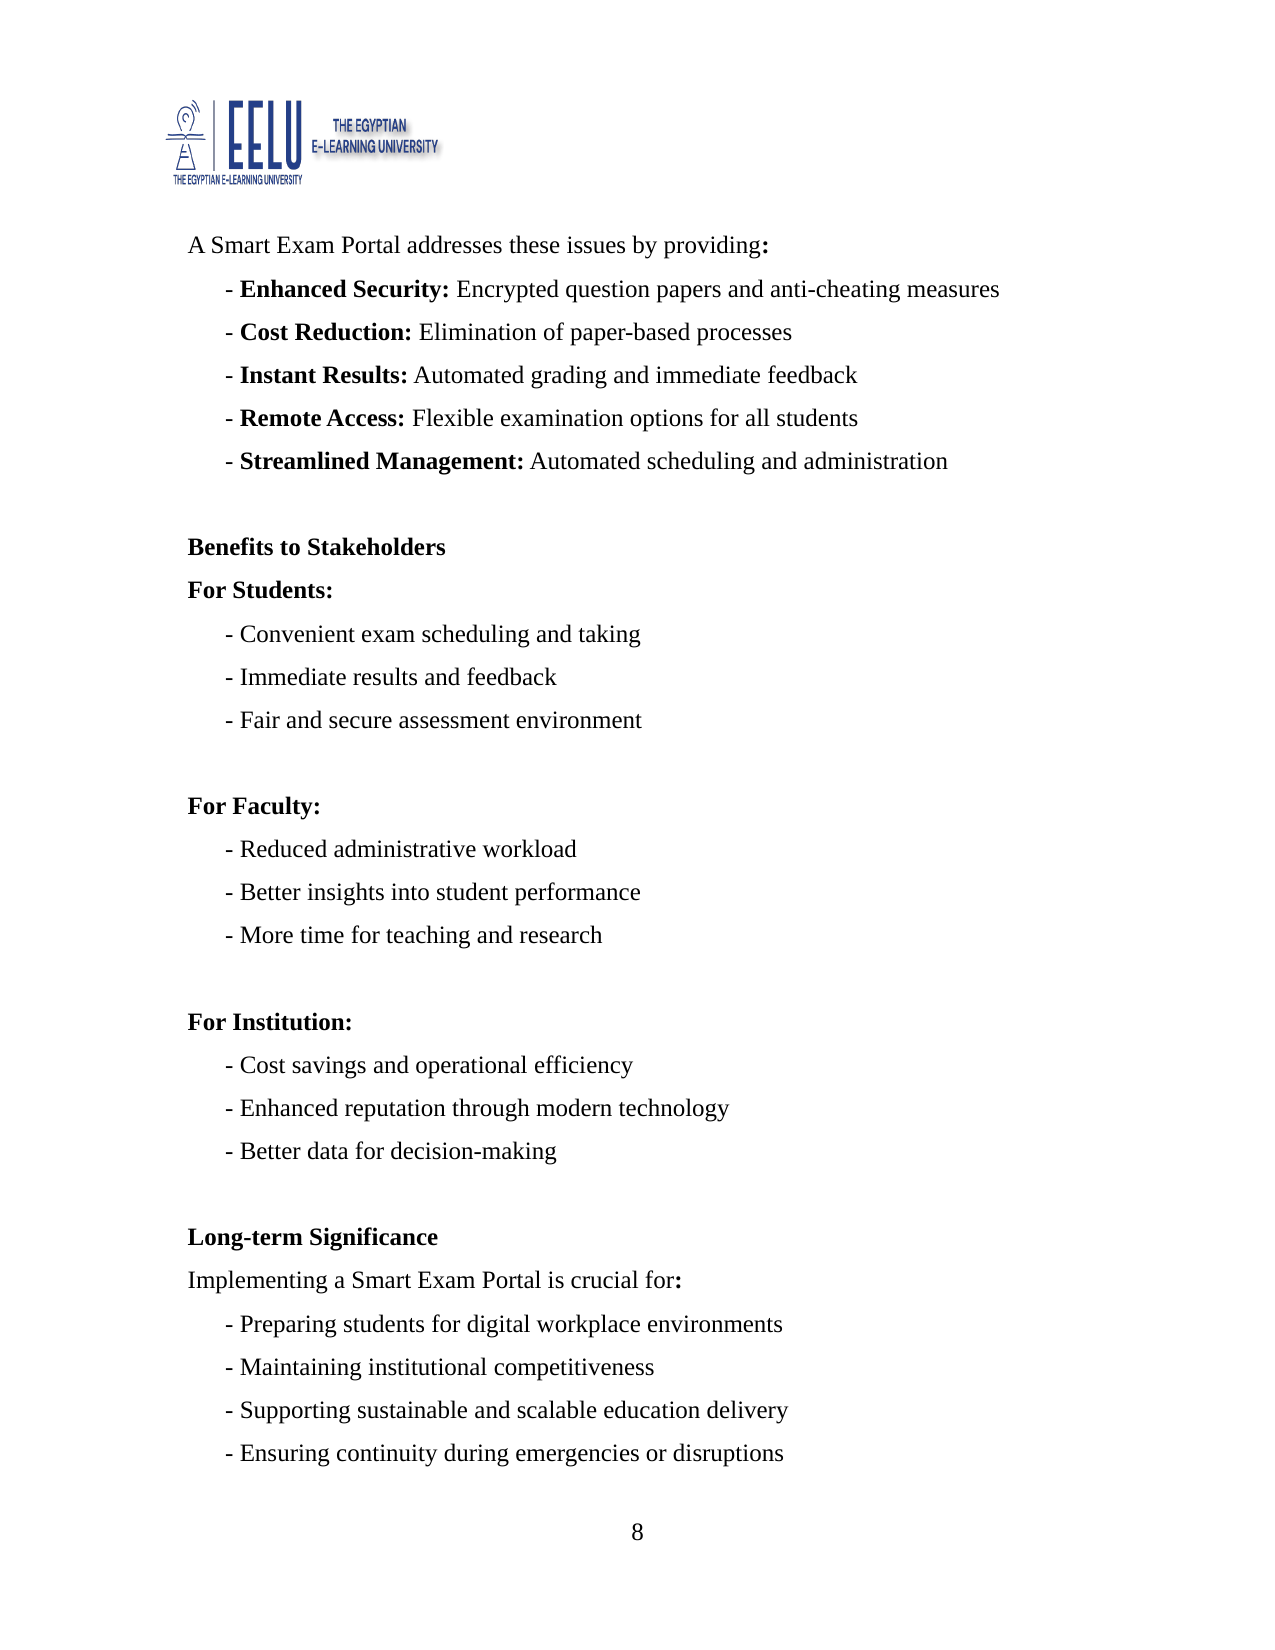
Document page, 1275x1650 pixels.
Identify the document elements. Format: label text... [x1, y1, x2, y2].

list For Faculty: [187, 791, 1125, 820]
list - Instant Results: Automated grading and immediate feedback [187, 360, 1125, 389]
list - Better insights into student performance [187, 877, 1125, 906]
list - Streamlined Management: Automated scheduling and administration [187, 446, 1125, 475]
list - Enhanced Security: Encrypted question papers and anti-cheating measures [187, 274, 1125, 302]
list - Remote Access: Flexible examination options for all students [187, 403, 1125, 432]
list - Immediate results and feedback [187, 662, 1125, 691]
list - Reduced administrative workload [187, 834, 1125, 863]
list A Smart Exam Portal addresses these issues by providing: [187, 231, 1125, 259]
picture [150, 75, 444, 188]
list - Cost savings and operational efficiency [187, 1050, 1125, 1079]
list - Fair and secure assessment environment [187, 705, 1125, 734]
list Long-term Significance [187, 1222, 1125, 1251]
list - Enhanced reputation through modern technology [187, 1093, 1125, 1122]
list - More time for teaching and research [187, 921, 1125, 949]
list For Students: [187, 576, 1125, 604]
list For Institution: [187, 1007, 1125, 1036]
list - Supporting sustainable and scalable education delivery [187, 1395, 1125, 1424]
list - Maintaining institutional competitiveness [187, 1352, 1125, 1381]
list Benefits to Stakeholders [187, 532, 1125, 561]
list - Convenient exam scheduling and taking [187, 619, 1125, 647]
list - Cost Reduction: Elimination of paper-based processes [187, 317, 1125, 346]
list Implementing a Smart Exam Portal is crucial for: [187, 1266, 1125, 1294]
list - Better data for decision-making [187, 1136, 1125, 1165]
list - Preparing students for digital workplace environments [187, 1309, 1125, 1337]
list - Ensuring continuity during emergencies or disruptions [187, 1438, 1125, 1467]
